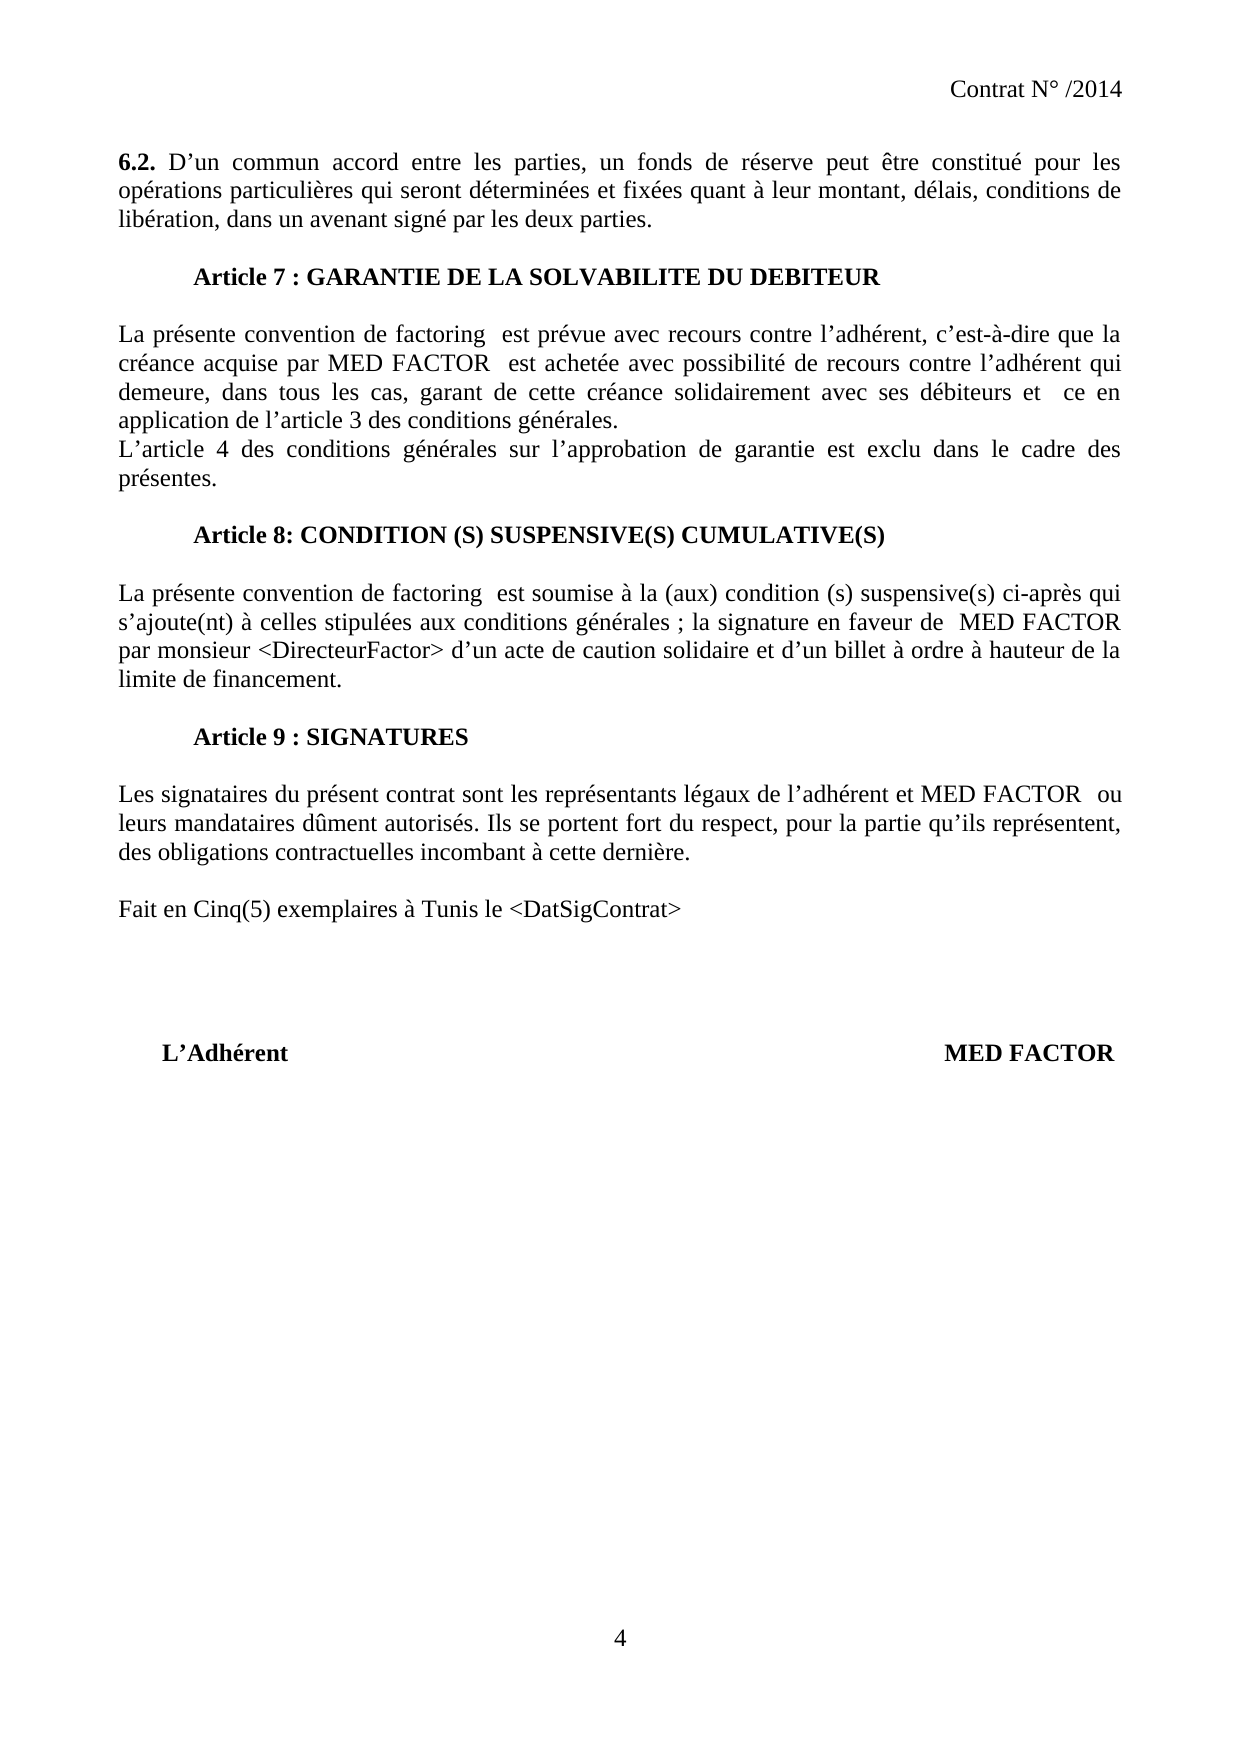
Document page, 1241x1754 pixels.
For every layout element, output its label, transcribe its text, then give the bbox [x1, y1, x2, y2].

text Les signataires du présent contrat sont les représentants légaux de l’adhérent et MED FACTOR ou leurs mandataires dûment autorisés. Ils se portent fort du respect, pour la partie qu’ils représentent, des obligations contractuelles incombant à cette dernière. [118, 779, 1122, 866]
subtitle Article 9 : SIGNATURES [118, 722, 1122, 751]
text La présente convention de factoring est soumise à la (aux) condition (s) suspensive(s) ci-après qui s’ajoute(nt) à celles stipulées aux conditions générales ; la signature en faveur de MED FACTOR par monsieur <DirecteurFactor> d’un acte de caution solidaire et d’un billet à ordre à hauteur de la limite de financement. [118, 578, 1122, 693]
text La présente convention de factoring est prévue avec recours contre l’adhérent, c’est-à-dire que la créance acquise par MED FACTOR est achetée avec possibilité de recours contre l’adhérent qui demeure, dans tous les cas, garant de cette créance solidairement avec ses débiteurs et ce en application de l’article 3 des conditions générales. [118, 319, 1122, 434]
text 6.2. D’un commun accord entre les parties, un fonds de réserve peut être constitué pour les opérations particulières qui seront déterminées et fixées quant à leur montant, délais, conditions de libération, dans un avenant signé par les deux parties. [118, 147, 1122, 233]
text L’Adhérent MED FACTOR [118, 1038, 1122, 1067]
subtitle Article 8: CONDITION (S) SUSPENSIVE(S) CUMULATIVE(S) [118, 521, 1122, 549]
text L’article 4 des conditions générales sur l’approbation de garantie est exclu dans le cadre des présentes. [118, 434, 1122, 492]
subtitle Article 7 : GARANTIE DE LA SOLVABILITE DU DEBITEUR [118, 262, 1122, 291]
text Fait en Cinq(5) exemplaires à Tunis le <DatSigContrat> [118, 894, 1122, 923]
